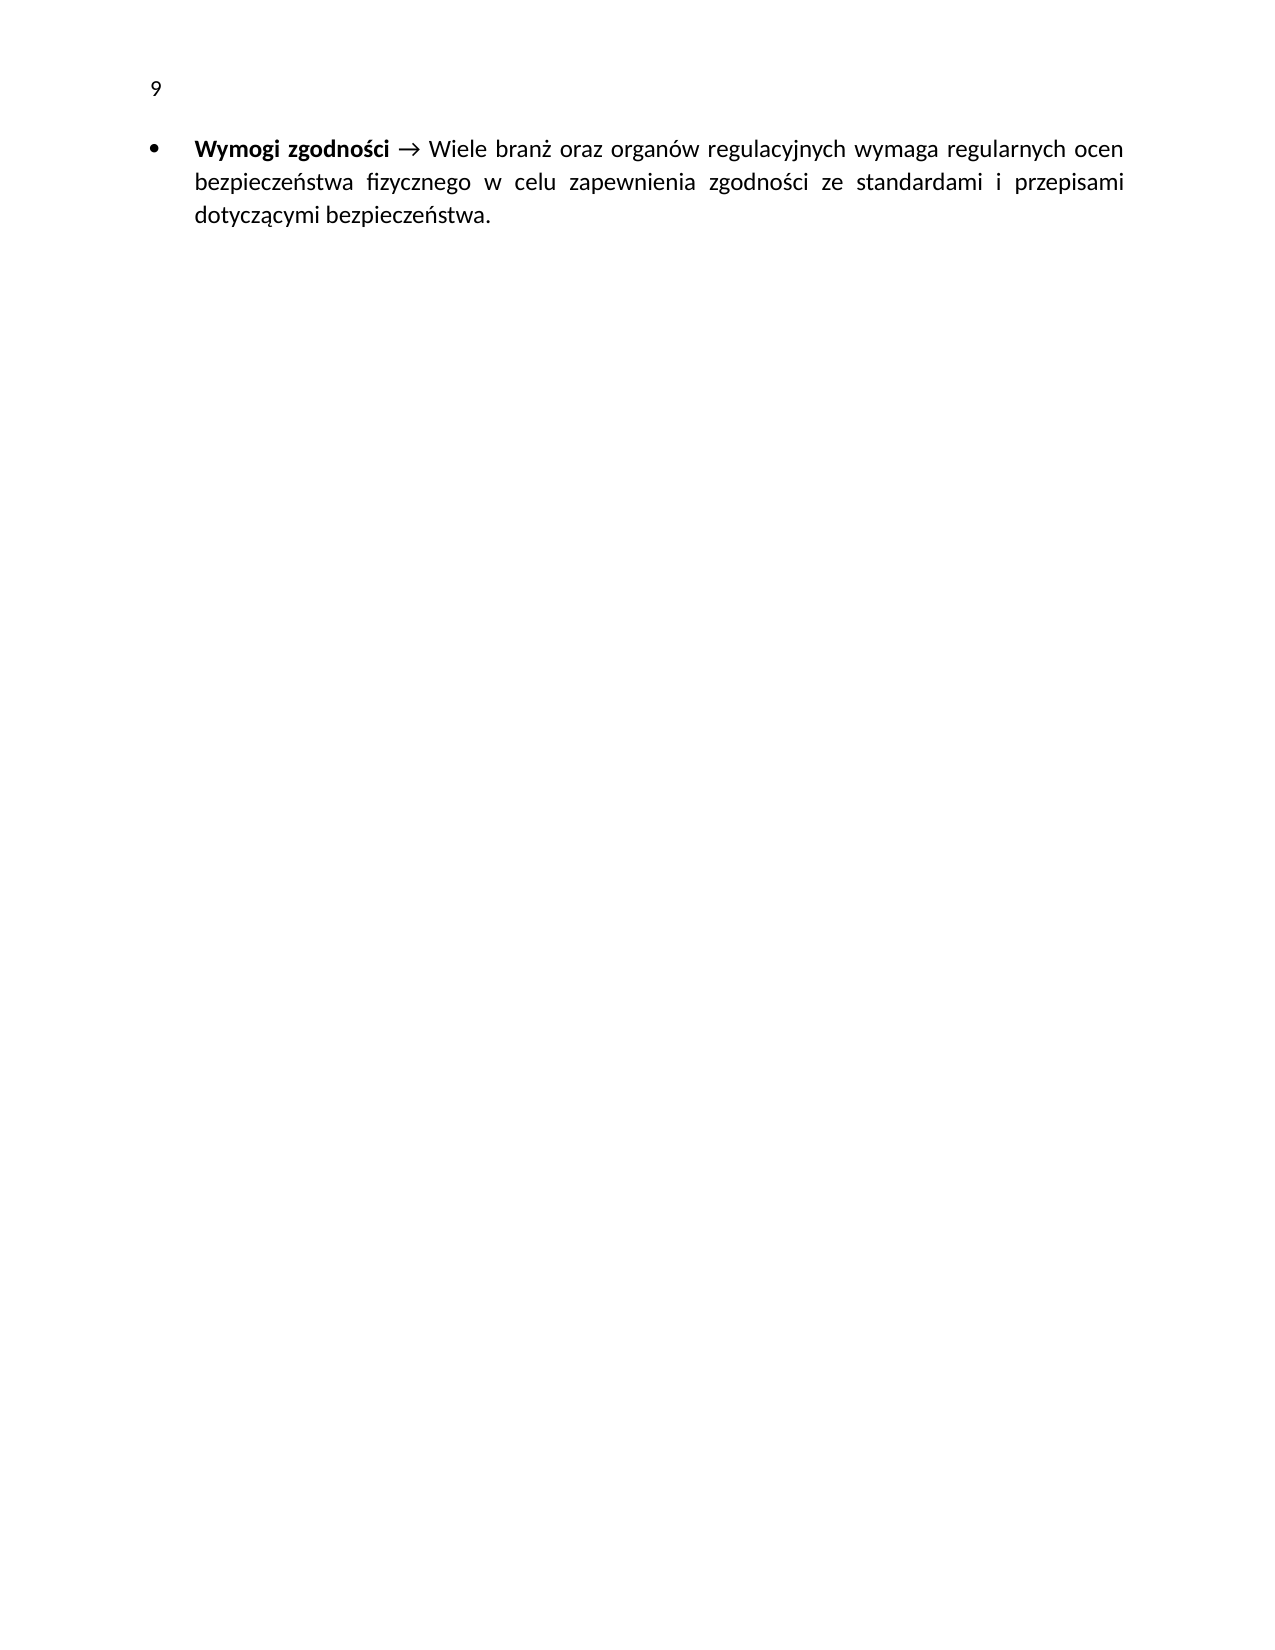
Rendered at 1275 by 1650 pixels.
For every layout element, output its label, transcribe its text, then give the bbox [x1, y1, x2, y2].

list Wymogi zgodności → Wiele branż oraz organów regulacyjnych wymaga regularnych ocen bezpieczeństwa fizycznego w celu zapewnienia zgodności ze standardami i przepisami dotyczącymi bezpieczeństwa. [150, 133, 1125, 229]
